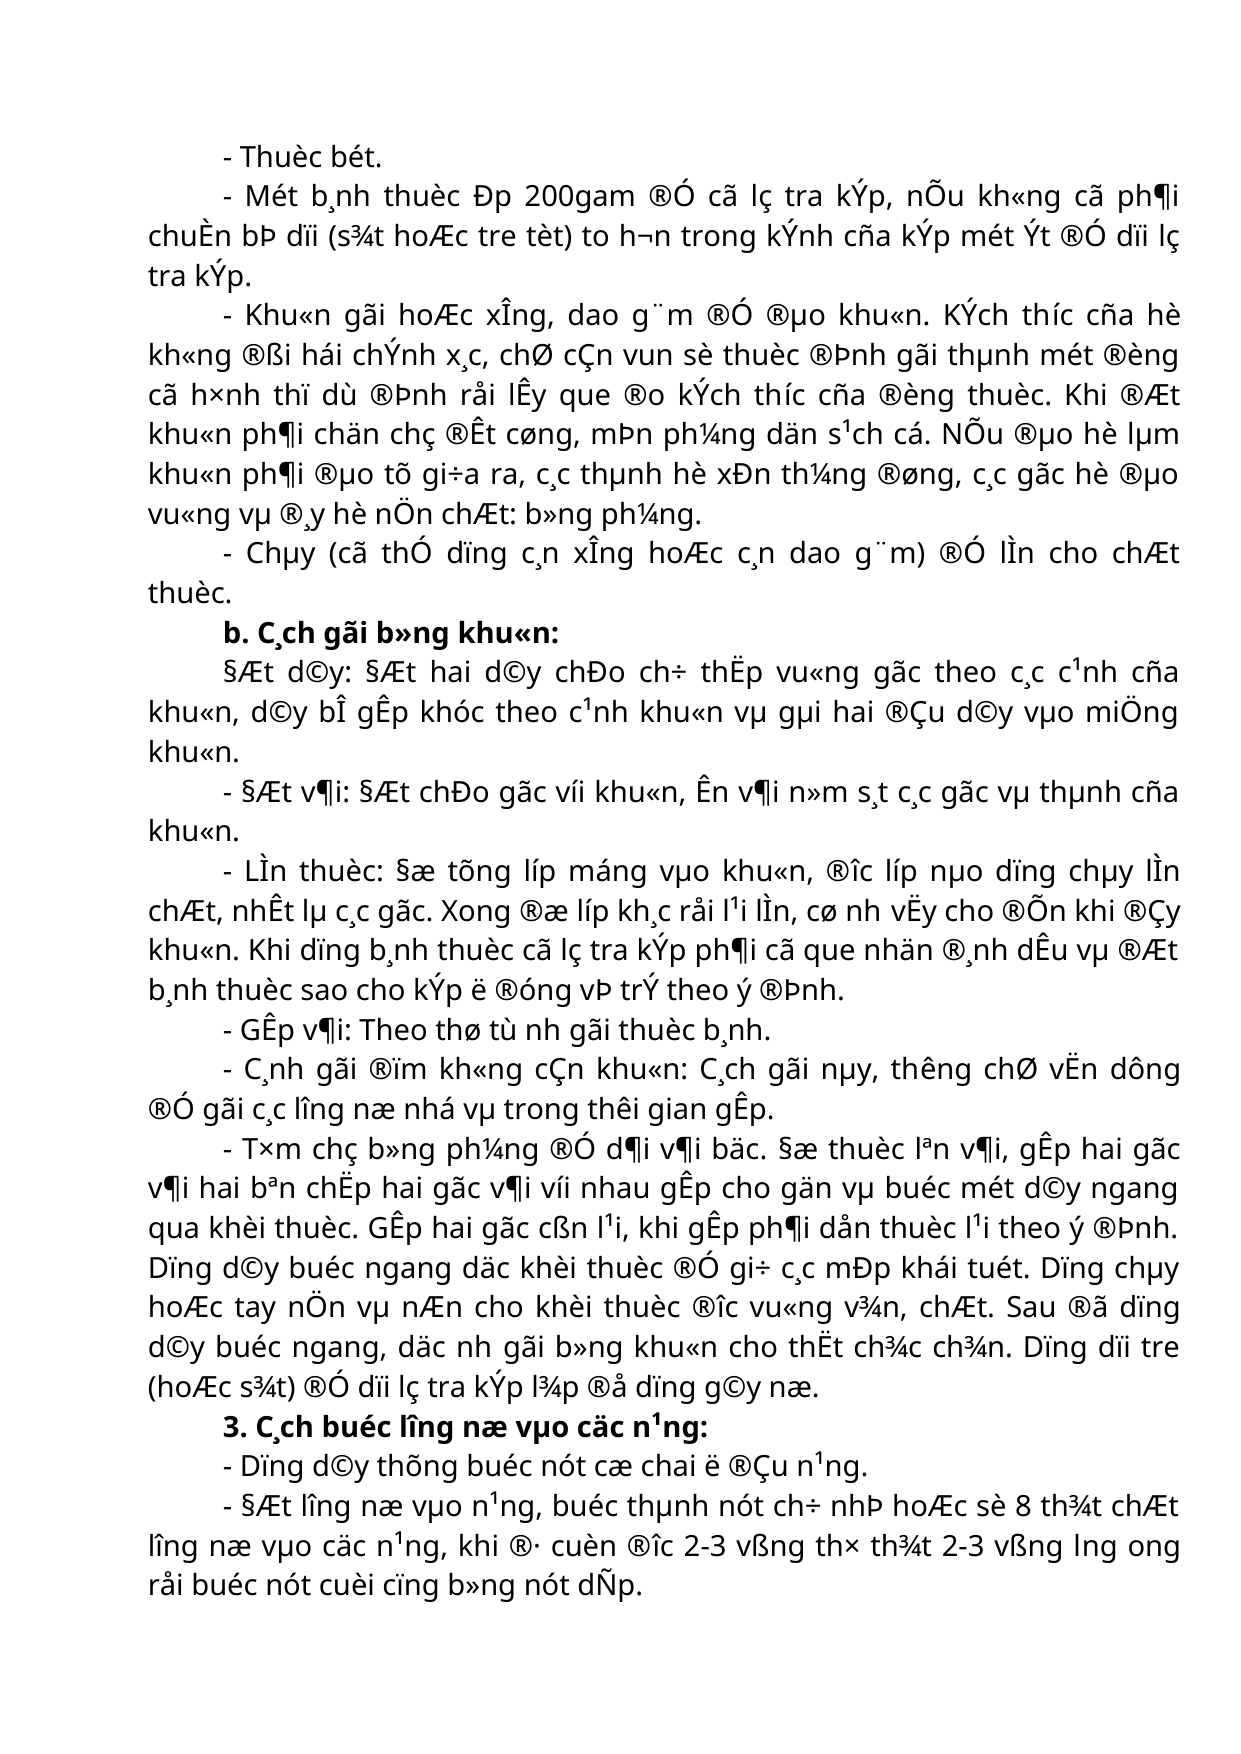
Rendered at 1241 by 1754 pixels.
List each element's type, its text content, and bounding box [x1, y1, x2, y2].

text - §Æt l­îng næ vµo n¹ng, buéc thµnh nót ch÷ nhÞ hoÆc sè 8 th¾t chÆt l­îng næ vµo cäc n¹ng, khi ®· cuèn ®­îc 2-3 vßng th× th¾t 2-3 vßng l­ng ong råi buéc nót cuèi cïng b»ng nót dÑp. [148, 1485, 1181, 1604]
text - Mét b¸nh thuèc Ðp 200gam ®Ó cã lç tra kÝp, nÕu kh«ng cã ph¶i chuÈn bÞ dïi (s¾t hoÆc tre tèt) to h¬n trong kÝnh cña kÝp mét Ýt ®Ó dïi lç tra kÝp. [148, 176, 1181, 294]
text - T×m chç b»ng ph¼ng ®Ó d¶i v¶i bäc. §æ thuèc lªn v¶i, gÊp hai gãc v¶i hai bªn chËp hai gãc v¶i víi nhau gÊp cho gän vµ buéc mét d©y ngang qua khèi thuèc. GÊp hai gãc cßn l¹i, khi gÊp ph¶i dån thuèc l¹i theo ý ®Þnh. Dïng d©y buéc ngang däc khèi thuèc ®Ó gi÷ c¸c mÐp khái tuét. Dïng chµy hoÆc tay nÖn vµ nÆn cho khèi thuèc ®­îc vu«ng v¾n, chÆt. Sau ®ã dïng d©y buéc ngang, däc nh­ gãi b»ng khu«n cho thËt ch¾c ch¾n. Dïng dïi tre (hoÆc s¾t) ®Ó dïi lç tra kÝp l¾p ®å dïng g©y næ. [148, 1128, 1181, 1406]
text - C¸nh gãi ®ïm kh«ng cÇn khu«n: C¸ch gãi nµy, th­êng chØ vËn dông ®Ó gãi c¸c l­îng næ nhá vµ trong thêi gian gÊp. [148, 1049, 1181, 1128]
text - §Æt v¶i: §Æt chÐo gãc víi khu«n, Ên v¶i n»m s¸t c¸c gãc vµ thµnh cña khu«n. [148, 771, 1181, 850]
text 3. C¸ch buéc l­îng næ vµo cäc n¹ng: [148, 1406, 1181, 1446]
text - Chµy (cã thÓ dïng c¸n xÎng hoÆc c¸n dao g¨m) ®Ó lÌn cho chÆt thuèc. [148, 533, 1181, 612]
text - GÊp v¶i: Theo thø tù nh gãi thuèc b¸nh. [148, 1009, 1181, 1049]
text - Thuèc bét. [148, 136, 1181, 176]
text - Dïng d©y thõng buéc nót cæ chai ë ®Çu n¹ng. [148, 1446, 1181, 1485]
text - LÌn thuèc: §æ tõng líp máng vµo khu«n, ®îc líp nµo dïng chµy lÌn chÆt, nhÊt lµ c¸c gãc. Xong ®æ líp kh¸c råi l¹i lÌn, cø nh­ vËy cho ®Õn khi ®Çy khu«n. Khi dïng b¸nh thuèc cã lç tra kÝp ph¶i cã que nhän ®¸nh dÊu vµ ®Æt b¸nh thuèc sao cho kÝp ë ®óng vÞ trÝ theo ý ®Þnh. [148, 850, 1181, 1009]
text - Khu«n gãi hoÆc xÎng, dao g¨m ®Ó ®µo khu«n. KÝch th­íc cña hè kh«ng ®ßi hái chÝnh x¸c, chØ cÇn vun sè thuèc ®Þnh gãi thµnh mét ®èng cã h×nh thï dù ®Þnh råi lÊy que ®o kÝch th­íc cña ®èng thuèc. Khi ®Æt khu«n ph¶i chän chç ®Êt cøng, mÞn ph¼ng dän s¹ch cá. NÕu ®µo hè lµm khu«n ph¶i ®µo tõ gi÷a ra, c¸c thµnh hè xÐn th¼ng ®øng, c¸c gãc hè ®µo vu«ng vµ ®¸y hè nÖn chÆt: b»ng ph¼ng. [148, 294, 1181, 533]
text b. C¸ch gãi b»ng khu«n: [148, 612, 1181, 652]
text §Æt d©y: §Æt hai d©y chÐo ch÷ thËp vu«ng gãc theo c¸c c¹nh cña khu«n, d©y bÎ gÊp khóc theo c¹nh khu«n vµ gµi hai ®Çu d©y vµo miÖng khu«n. [148, 652, 1181, 771]
